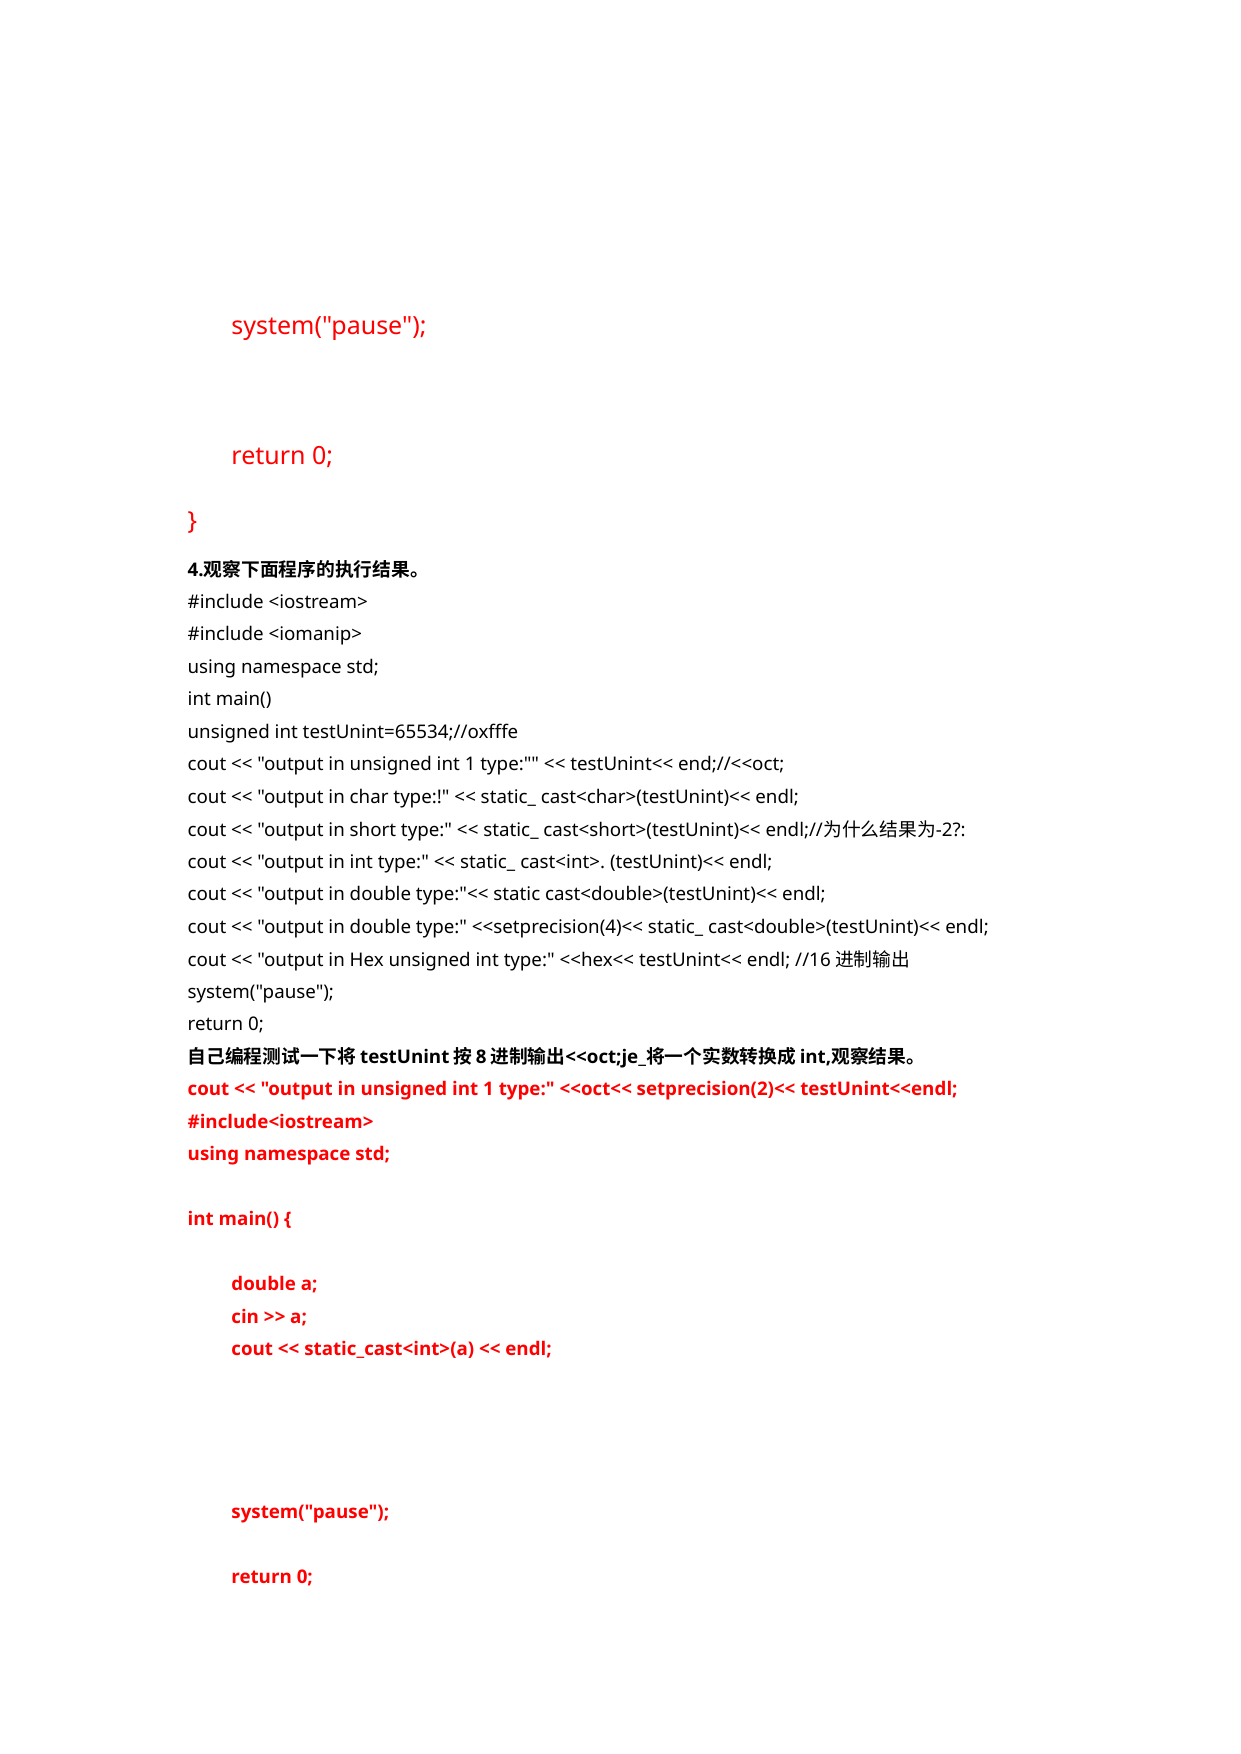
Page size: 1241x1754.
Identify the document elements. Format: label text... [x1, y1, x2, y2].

text using namespace std; [187, 1137, 1053, 1169]
text #include <iostream> [187, 584, 1053, 617]
text } [187, 487, 1053, 552]
text unsigned int testUnint=65534;//oxfffe [187, 714, 1053, 747]
text 自己编程测试一下将testUnint按8进制输出<<oct;je_将一个实数转换成int,观察结果。 [187, 1039, 1053, 1072]
text double a; [187, 1267, 1053, 1299]
text system("pause"); [187, 974, 1053, 1007]
text int main() [187, 682, 1053, 714]
text #include <iomanip> [187, 617, 1053, 649]
text using namespace std; [187, 649, 1053, 682]
text system("pause"); [187, 1494, 1053, 1527]
text cout << "output in unsigned int 1 type:" <<oct<< setprecision(2)<< testUnint<<endl; [187, 1072, 1053, 1104]
text return 0; [187, 1007, 1053, 1039]
text cout << static_cast<int>(a) << endl; [187, 1332, 1053, 1364]
text cout << "output in int type:" << static_ cast<int>. (testUnint)<< endl; [187, 844, 1053, 877]
text int main() { [187, 1202, 1053, 1234]
text cin >> a; [187, 1299, 1053, 1332]
text 4.观察下面程序的执行结果。 [187, 552, 1053, 584]
text cout << "output in double type:" <<setprecision(4)<< static_ cast<double>(testUnint)<< endl; [187, 909, 1053, 942]
text cout << "output in unsigned int 1 type:"" << testUnint<< end;//<<oct; [187, 747, 1053, 779]
text cout << "output in double type:"<< static cast<double>(testUnint)<< endl; [187, 877, 1053, 909]
text return 0; [187, 1559, 1053, 1592]
text cout << "output in short type:" << static_ cast<short>(testUnint)<< endl;//为什么结果为-2?: [187, 812, 1053, 844]
text return 0; [187, 422, 1053, 487]
text #include<iostream> [187, 1104, 1053, 1137]
text system("pause"); [187, 292, 1053, 357]
text cout << "output in Hex unsigned int type:" <<hex<< testUnint<< endl; //16进制输出 [187, 942, 1053, 974]
text cout << "output in char type:!" << static_ cast<char>(testUnint)<< endl; [187, 779, 1053, 812]
